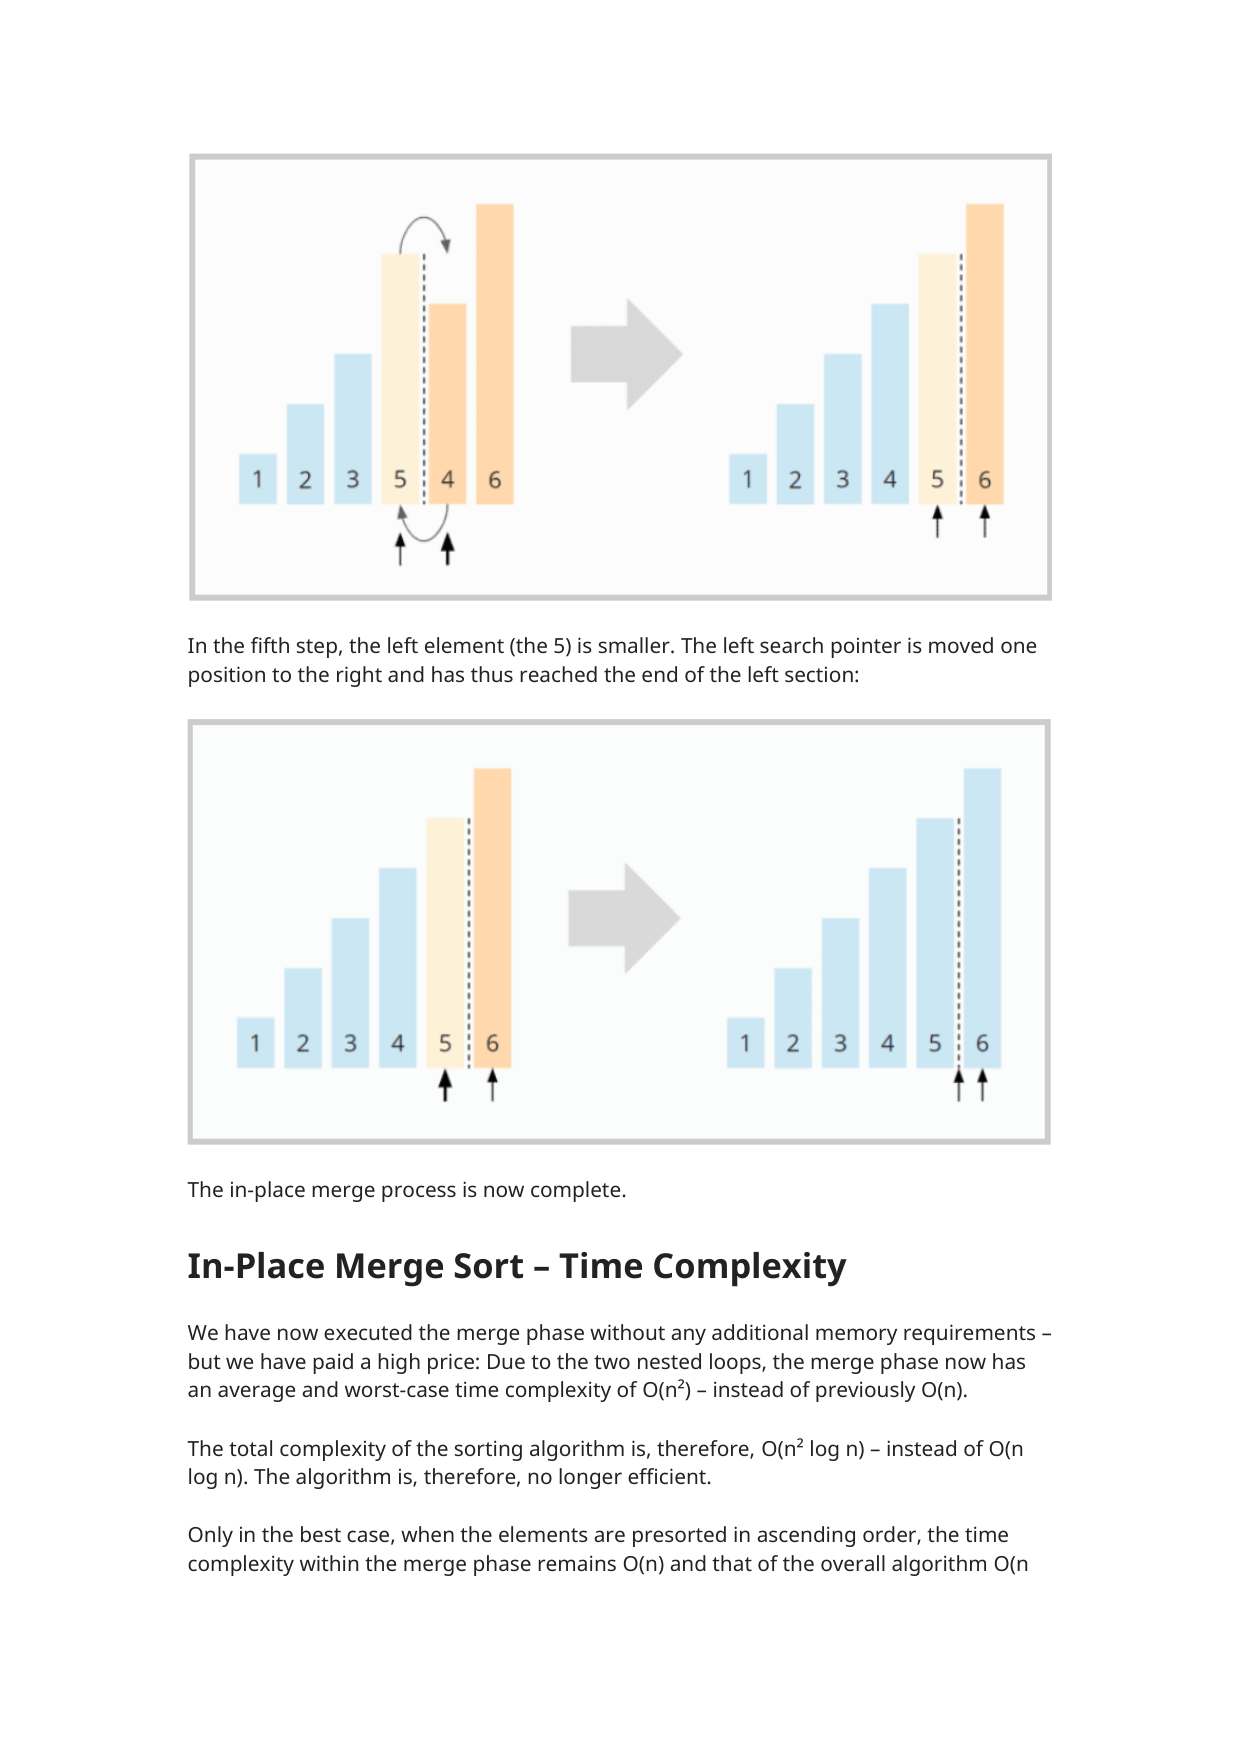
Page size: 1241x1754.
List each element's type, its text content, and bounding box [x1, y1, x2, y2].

text The total complexity of the sorting algorithm is, therefore, O(n² log n) – instead of O(n log n). The algorithm is, therefore, no longer efficient. [187, 1434, 1053, 1491]
picture [187, 150, 1052, 602]
picture [187, 718, 1052, 1146]
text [187, 1521, 1053, 1577]
text In the fifth step, the left element (the 5) is smaller. The left search pointer is moved one position to the right and has thus reached the end of the left section: [187, 631, 1053, 688]
text The in-place merge process is now complete. [187, 1176, 1053, 1204]
subtitle In-Place Merge Sort – Time Complexity [187, 1242, 1053, 1288]
text We have now executed the merge phase without any additional memory requirements – but we have paid a high price: Due to the two nested loops, the merge phase now has an average and worst-case time complexity of O(n²) – instead of previously O(n). [187, 1318, 1053, 1404]
